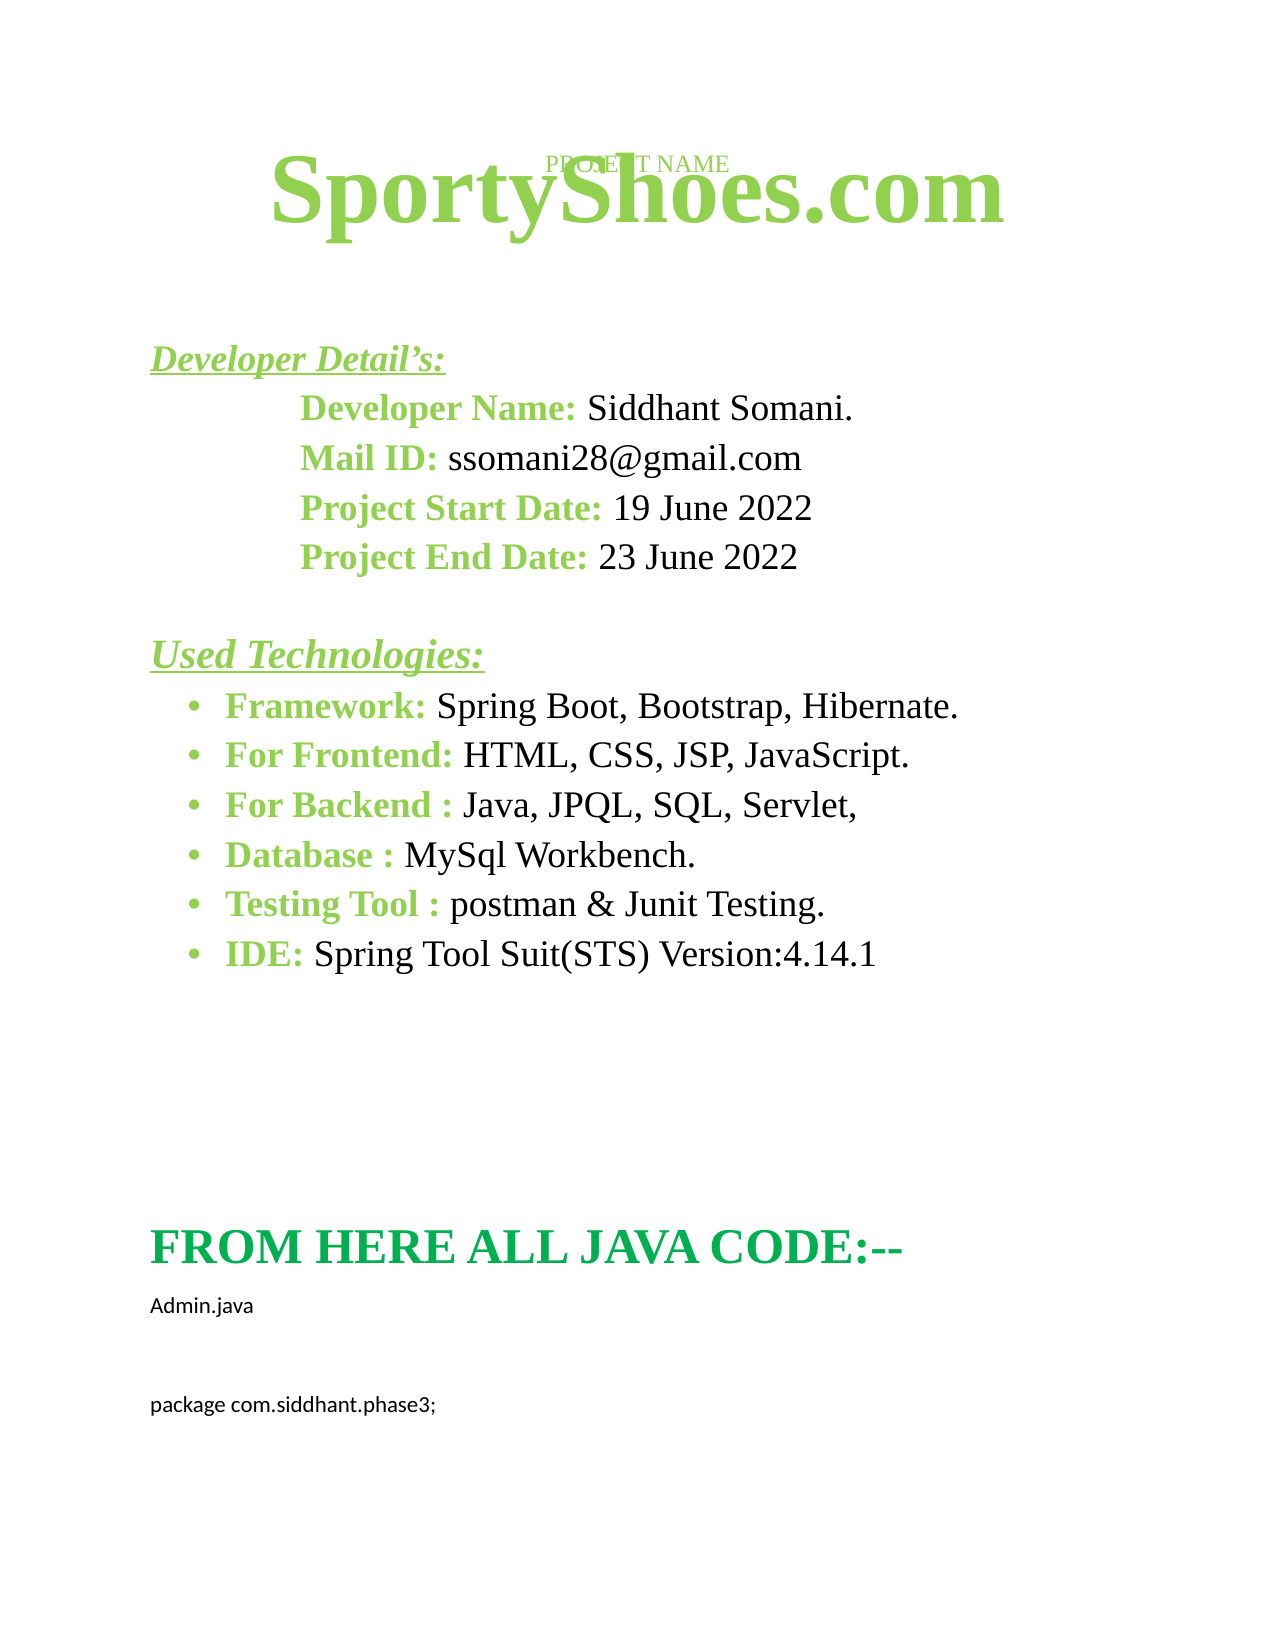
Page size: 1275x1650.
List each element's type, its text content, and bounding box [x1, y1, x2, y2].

text Developer Name: Siddhant Somani. [225, 398, 1125, 427]
text Used Technologies: [150, 646, 1125, 674]
list For Backend : Java, JPQL, SQL, Servlet, [187, 794, 603, 823]
list For Backend : Java, JPQL, SQL, Servlet, [602, 794, 693, 823]
list Testing Tool : postman & Junit Testing. [187, 894, 1125, 922]
list For Backend : Java, JPQL, SQL, Servlet, [692, 794, 1125, 823]
text Project End Date: 23 June 2022 [225, 547, 1125, 575]
text package com.siddhant.phase3; [150, 1389, 1125, 1418]
text SportyShoes.com [345, 199, 531, 228]
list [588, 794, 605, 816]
text Mail ID: ssomani28@gmail.com [613, 447, 1125, 476]
text FROM HERE ALL JAVA CODE:-- [150, 1241, 1125, 1269]
list Framework: Spring Boot, Bootstrap, Hibernate. [187, 695, 1125, 724]
text PROJECT NAME [150, 150, 1125, 179]
list For Frontend: HTML, CSS, JSP, JavaScript. [187, 745, 1125, 774]
list IDE: Spring Tool Suit(STS) Version:4.14.1 [642, 943, 1125, 972]
text Mail ID: ssomani28@gmail.com [225, 447, 618, 476]
text Developer Detail’s: [150, 348, 1125, 377]
text Admin.java [150, 1290, 1125, 1319]
list IDE: Spring Tool Suit(STS) Version:4.14.1 [187, 943, 567, 972]
list Database : MySql Workbench. [187, 844, 1125, 873]
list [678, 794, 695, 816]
text SportyShoes.com [535, 199, 1125, 228]
text Project Start Date: 19 June 2022 [300, 497, 1125, 526]
text SportyShoes.com [150, 199, 331, 228]
